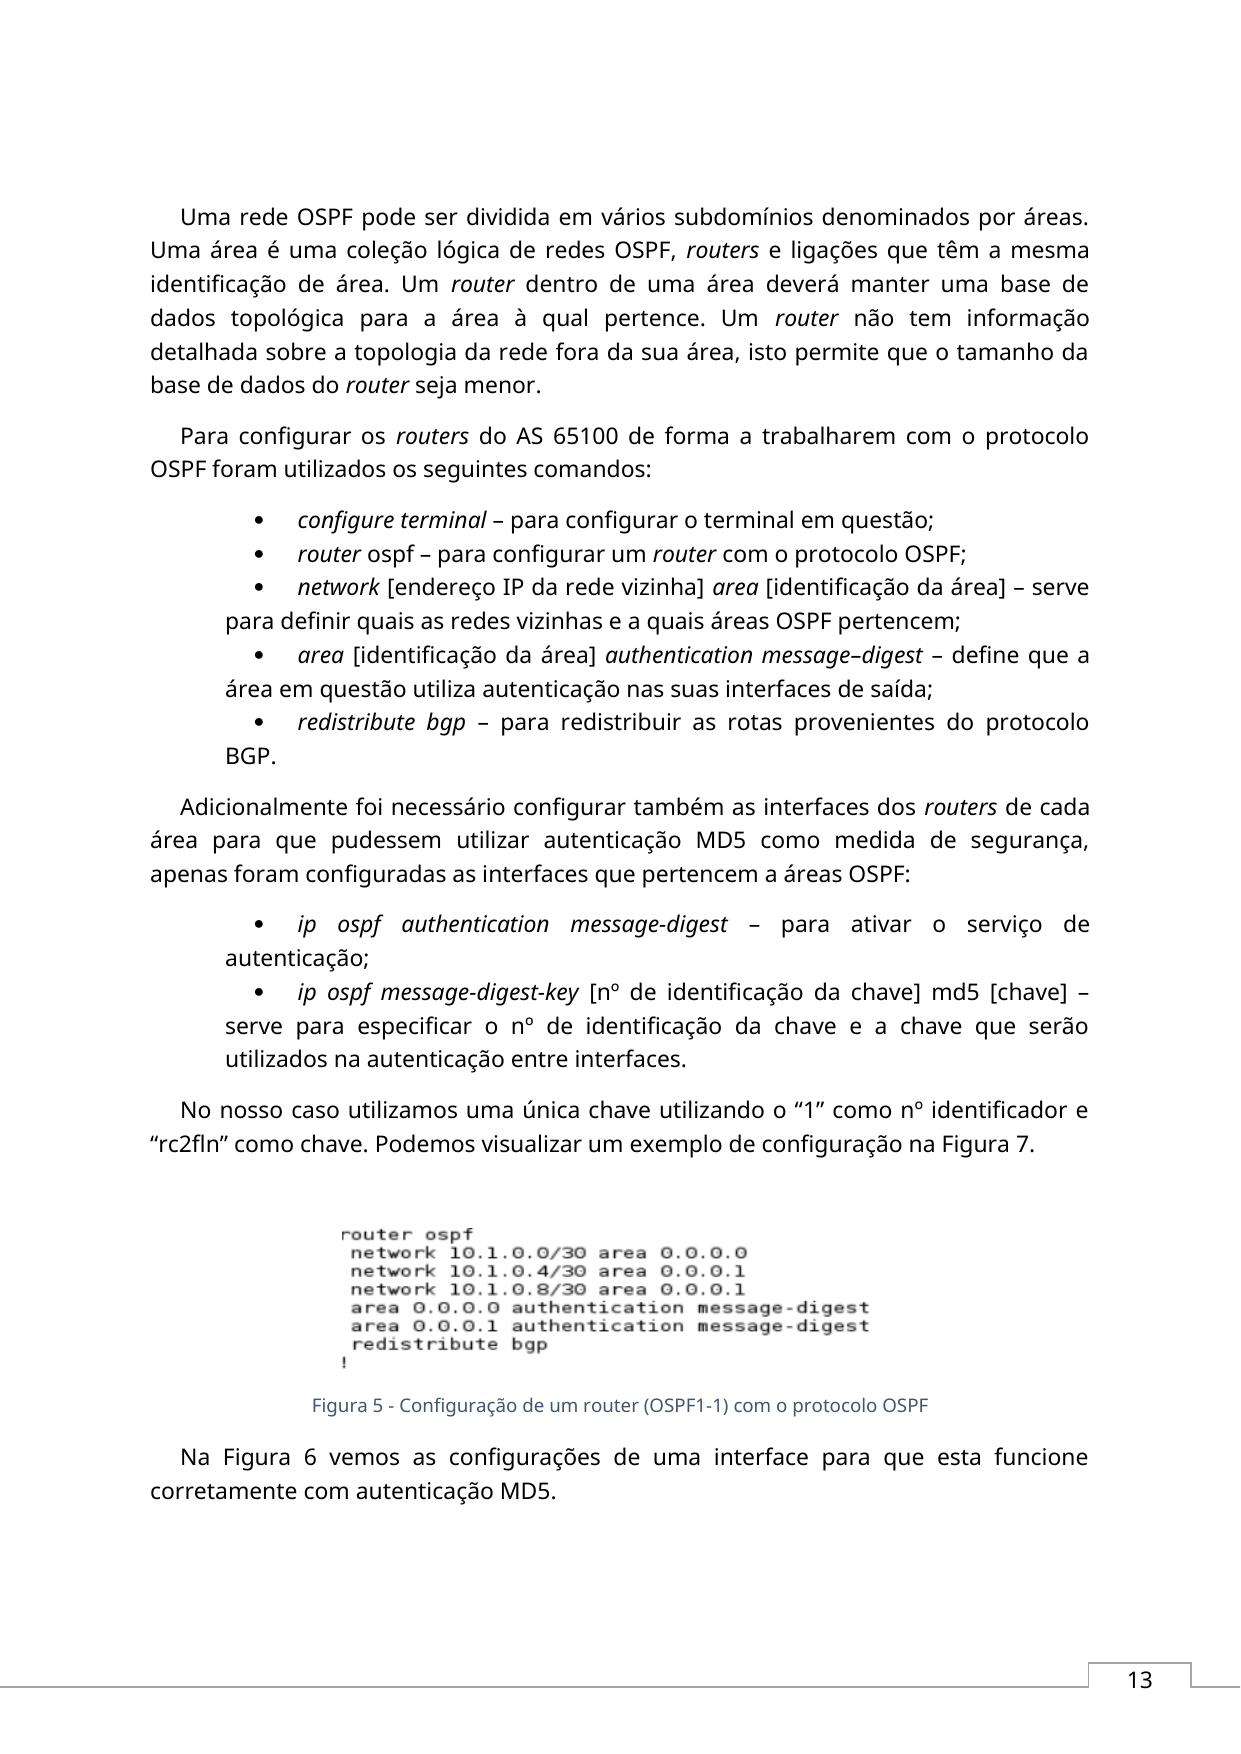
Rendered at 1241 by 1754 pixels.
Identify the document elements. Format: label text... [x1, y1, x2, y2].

list ip ospf authentication message-digest – para ativar o serviço de autenticação; [225, 908, 1090, 973]
text Para configurar os routers do AS 65100 de forma a trabalharem com o protocolo OSPF foram utilizados os seguintes comandos: [150, 419, 1090, 484]
list redistribute bgp – para redistribuir as rotas provenientes do protocolo BGP. [225, 706, 1090, 771]
text Adicionalmente foi necessário configurar também as interfaces dos routers de cada área para que pudessem utilizar autenticação MD5 como medida de segurança, apenas foram configuradas as interfaces que pertencem a áreas OSPF: [150, 790, 1090, 889]
picture [342, 1228, 899, 1374]
text Na Figura 6 vemos as configurações de uma interface para que esta funcione corretamente com autenticação MD5. [150, 1441, 1090, 1506]
list network [endereço IP da rede vizinha] area [identificação da área] – serve para definir quais as redes vizinhas e a quais áreas OSPF pertencem; [225, 571, 1090, 636]
list ip ospf message-digest-key [nº de identificação da chave] md5 [chave] – serve para especificar o nº de identificação da chave e a chave que serão utilizados na autenticação entre interfaces. [225, 976, 1090, 1074]
list configure terminal – para configurar o terminal em questão; [225, 504, 1090, 535]
text No nosso caso utilizamos uma única chave utilizando o “1” como nº identificador e “rc2fln” como chave. Podemos visualizar um exemplo de configuração na Figura 7. [150, 1094, 1090, 1159]
text Uma rede OSPF pode ser dividida em vários subdomínios denominados por áreas. Uma área é uma coleção lógica de redes OSPF, routers e ligações que têm a mesma identificação de área. Um router dentro de uma área deverá manter uma base de dados topológica para a área à qual pertence. Um router não tem informação detalhada sobre a topologia da rede fora da sua área, isto permite que o tamanho da base de dados do router seja menor. [150, 200, 1090, 400]
list area [identificação da área] authentication message–digest – define que a área em questão utiliza autenticação nas suas interfaces de saída; [225, 639, 1090, 704]
list router ospf – para configurar um router com o protocolo OSPF; [225, 537, 1090, 569]
